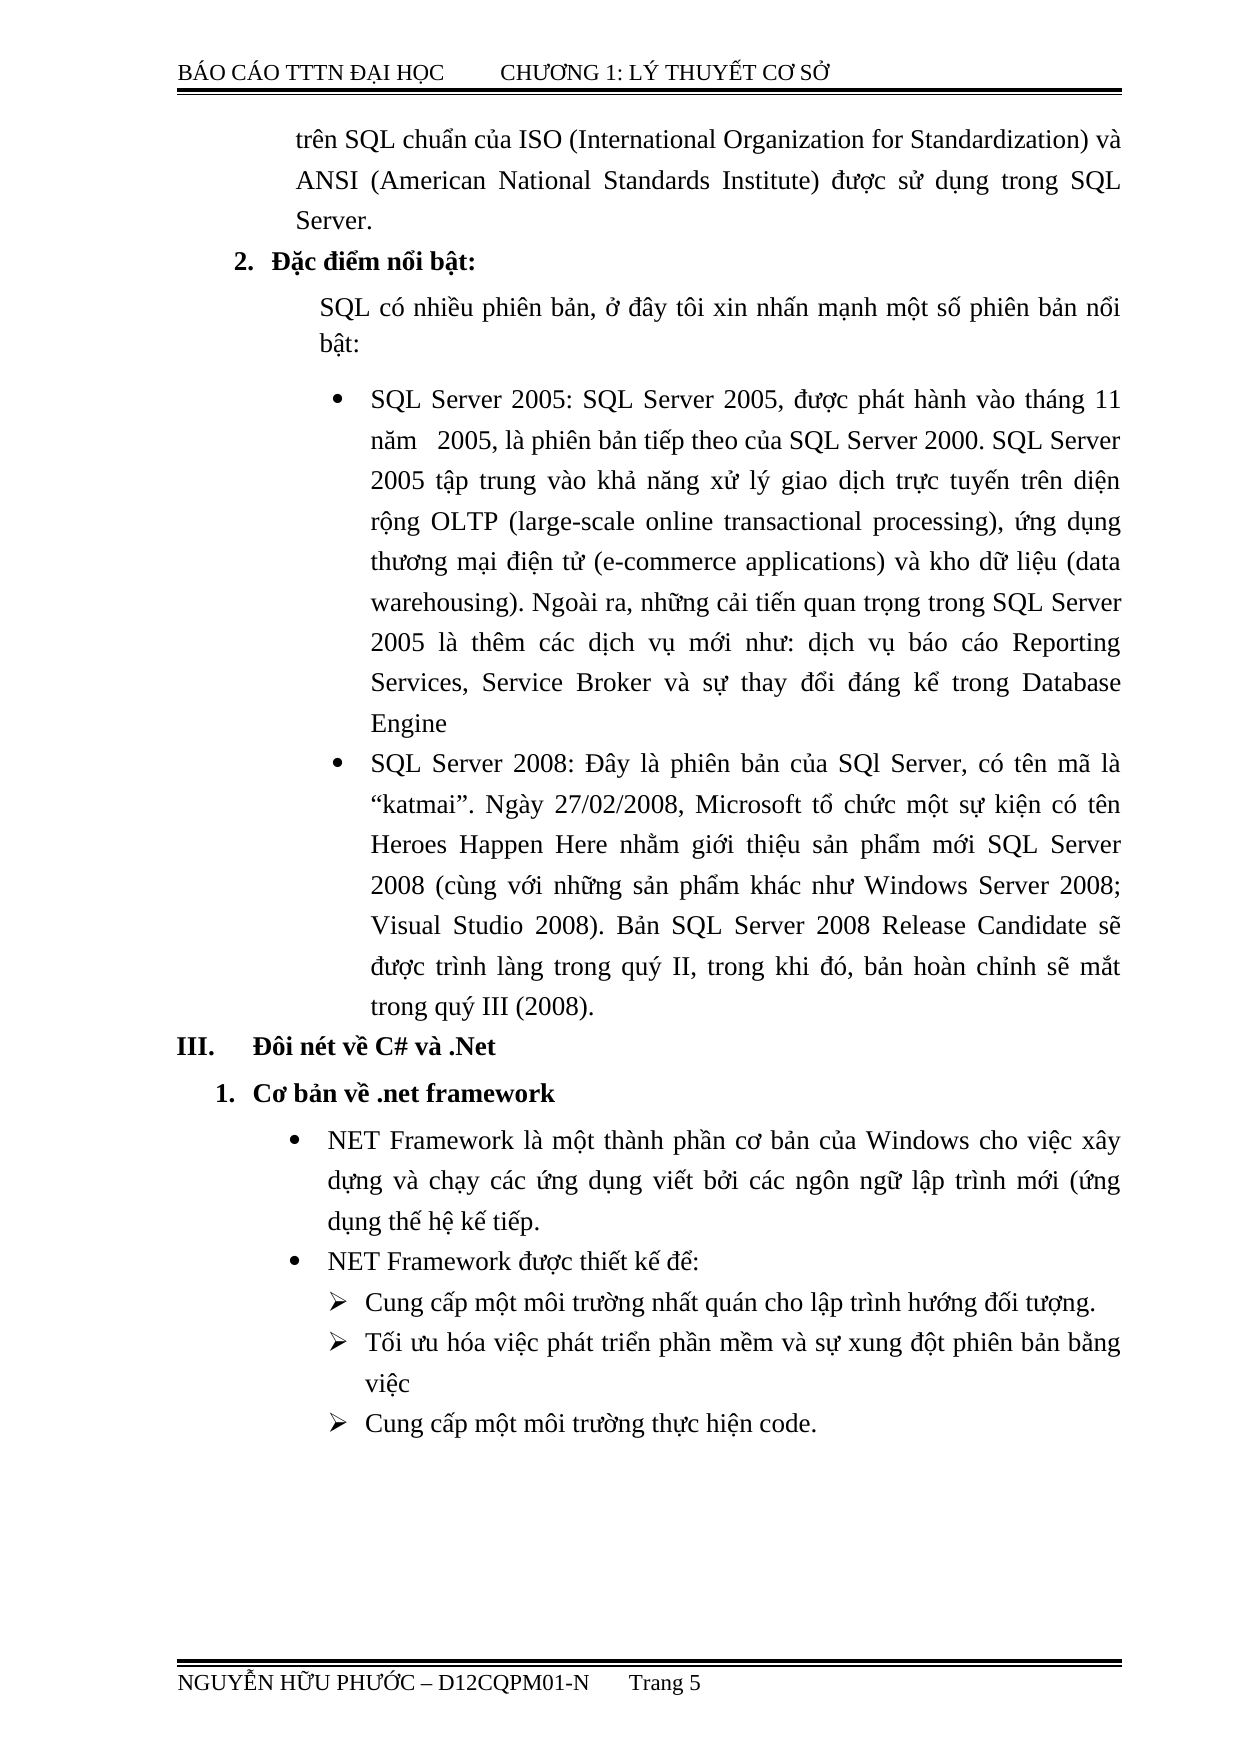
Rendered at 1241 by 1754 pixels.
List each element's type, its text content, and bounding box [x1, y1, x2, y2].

list SQL Server 2008: Đây là phiên bản của SQl Server, có tên mã là “katmai”. Ngày 27/02/2008, Microsoft tổ chức một sự kiện có tên Heroes Happen Here nhằm giới thiệu sản phẩm mới SQL Server 2008 (cùng với những sản phẩm khác như Windows Server 2008; Visual Studio 2008). Bản SQL Server 2008 Release Candidate sẽ được trình làng trong quý II, trong khi đó, bản hoàn chỉnh sẽ mắt trong quý III (2008). [333, 747, 1122, 1021]
subtitle Đặc điểm nổi bật: [233, 244, 1122, 276]
list NET Framework được thiết kế để: [290, 1245, 1122, 1276]
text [295, 123, 1122, 235]
subtitle Cơ bản về .net framework [215, 1077, 1122, 1108]
list Cung cấp một môi trường nhất quán cho lập trình hướng đối tượng. [327, 1286, 1122, 1317]
list SQL Server 2005: SQL Server 2005, được phát hành vào tháng 11 năm 2005, là phiên bản tiếp theo của SQL Server 2000. SQL Server 2005 tập trung vào khả năng xử lý giao dịch trực tuyến trên diện rộng OLTP (large-scale online transactional processing), ứng dụng thương mại điện tử (e-commerce applications) và kho dữ liệu (data warehousing). Ngoài ra, những cải tiến quan trọng trong SQL Server 2005 là thêm các dịch vụ mới như: dịch vụ báo cáo Reporting Services, Service Broker và sự thay đổi đáng kể trong Database Engine [333, 383, 1122, 738]
list Tối ưu hóa việc phát triển phần mềm và sự xung đột phiên bản bằng việc [327, 1326, 1122, 1398]
text SQL có nhiều phiên bản, ở đây tôi xin nhấn mạnh một số phiên bản nổi bật: [319, 291, 1122, 358]
list NET Framework là một thành phần cơ bản của Windows cho việc xây dựng và chạy các ứng dụng viết bởi các ngôn ngữ lập trình mới (ứng dụng thế hệ kế tiếp. [290, 1124, 1122, 1236]
subtitle Đôi nét về C# và .Net [215, 1030, 1122, 1062]
list Cung cấp một môi trường thực hiện code. [327, 1407, 1122, 1438]
